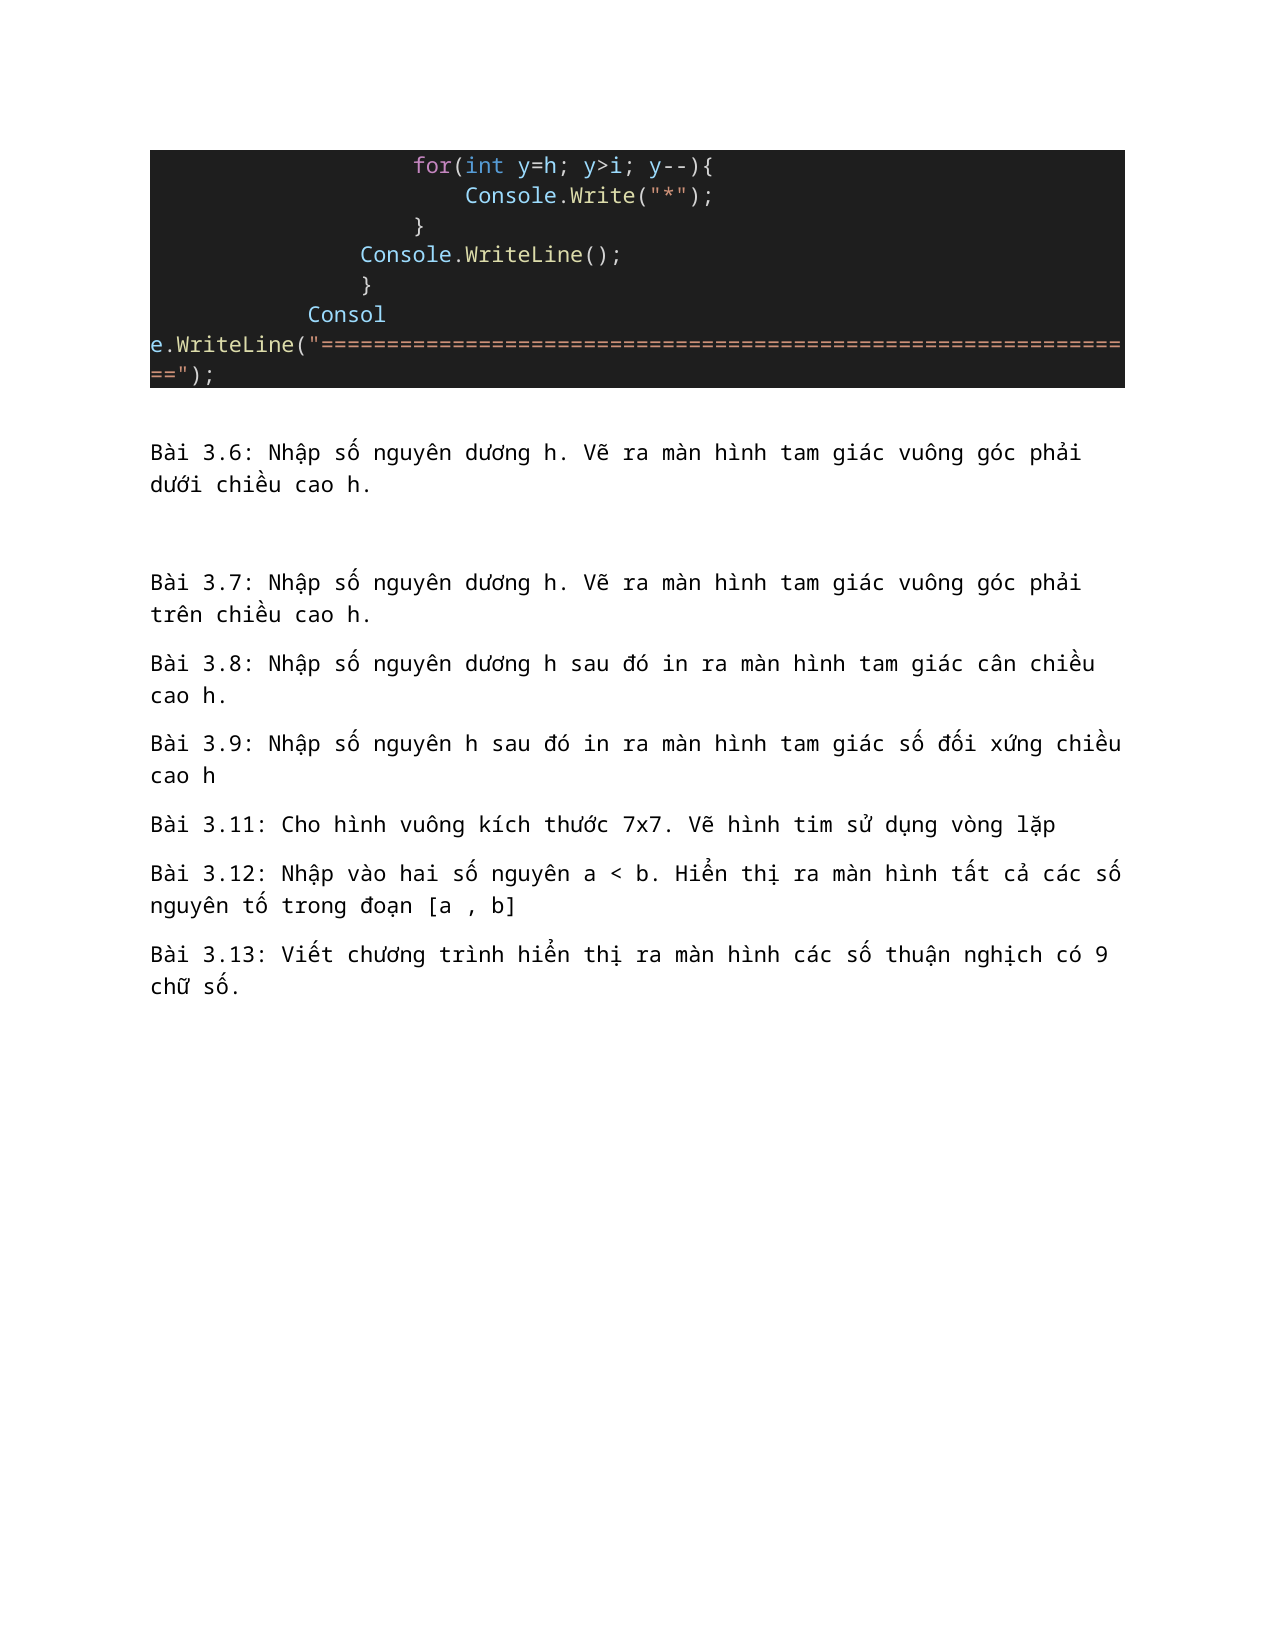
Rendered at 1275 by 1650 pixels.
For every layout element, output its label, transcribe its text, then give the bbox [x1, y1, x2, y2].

text Bài 3.8: Nhập số nguyên dương h sau đó in ra màn hình tam giác cân chiều cao h. [150, 647, 1125, 709]
text } [150, 269, 1125, 299]
text Bài 3.13: Viết chương trình hiển thị ra màn hình các số thuận nghịch có 9 chữ số. [150, 939, 1125, 1001]
text Bài 3.7: Nhập số nguyên dương h. Vẽ ra màn hình tam giác vuông góc phải trên chiều cao h. [150, 567, 1125, 628]
text Console.WriteLine(); [150, 239, 1125, 269]
text Bài 3.11: Cho hình vuông kích thước 7x7. Vẽ hình tim sử dụng vòng lặp [150, 809, 1125, 839]
text } [150, 209, 1125, 239]
text for(int y=h; y>i; y--){ [150, 150, 1125, 180]
text Bài 3.9: Nhập số nguyên h sau đó in ra màn hình tam giác số đối xứng chiều cao h [150, 728, 1125, 790]
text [150, 299, 1125, 388]
text Bài 3.12: Nhập vào hai số nguyên a < b. Hiển thị ra màn hình tất cả các số nguyên tố trong đoạn [a , b] [150, 858, 1125, 920]
text Console.Write("*"); [150, 180, 1125, 209]
text Bài 3.6: Nhập số nguyên dương h. Vẽ ra màn hình tam giác vuông góc phải dưới chiều cao h. [150, 437, 1125, 499]
